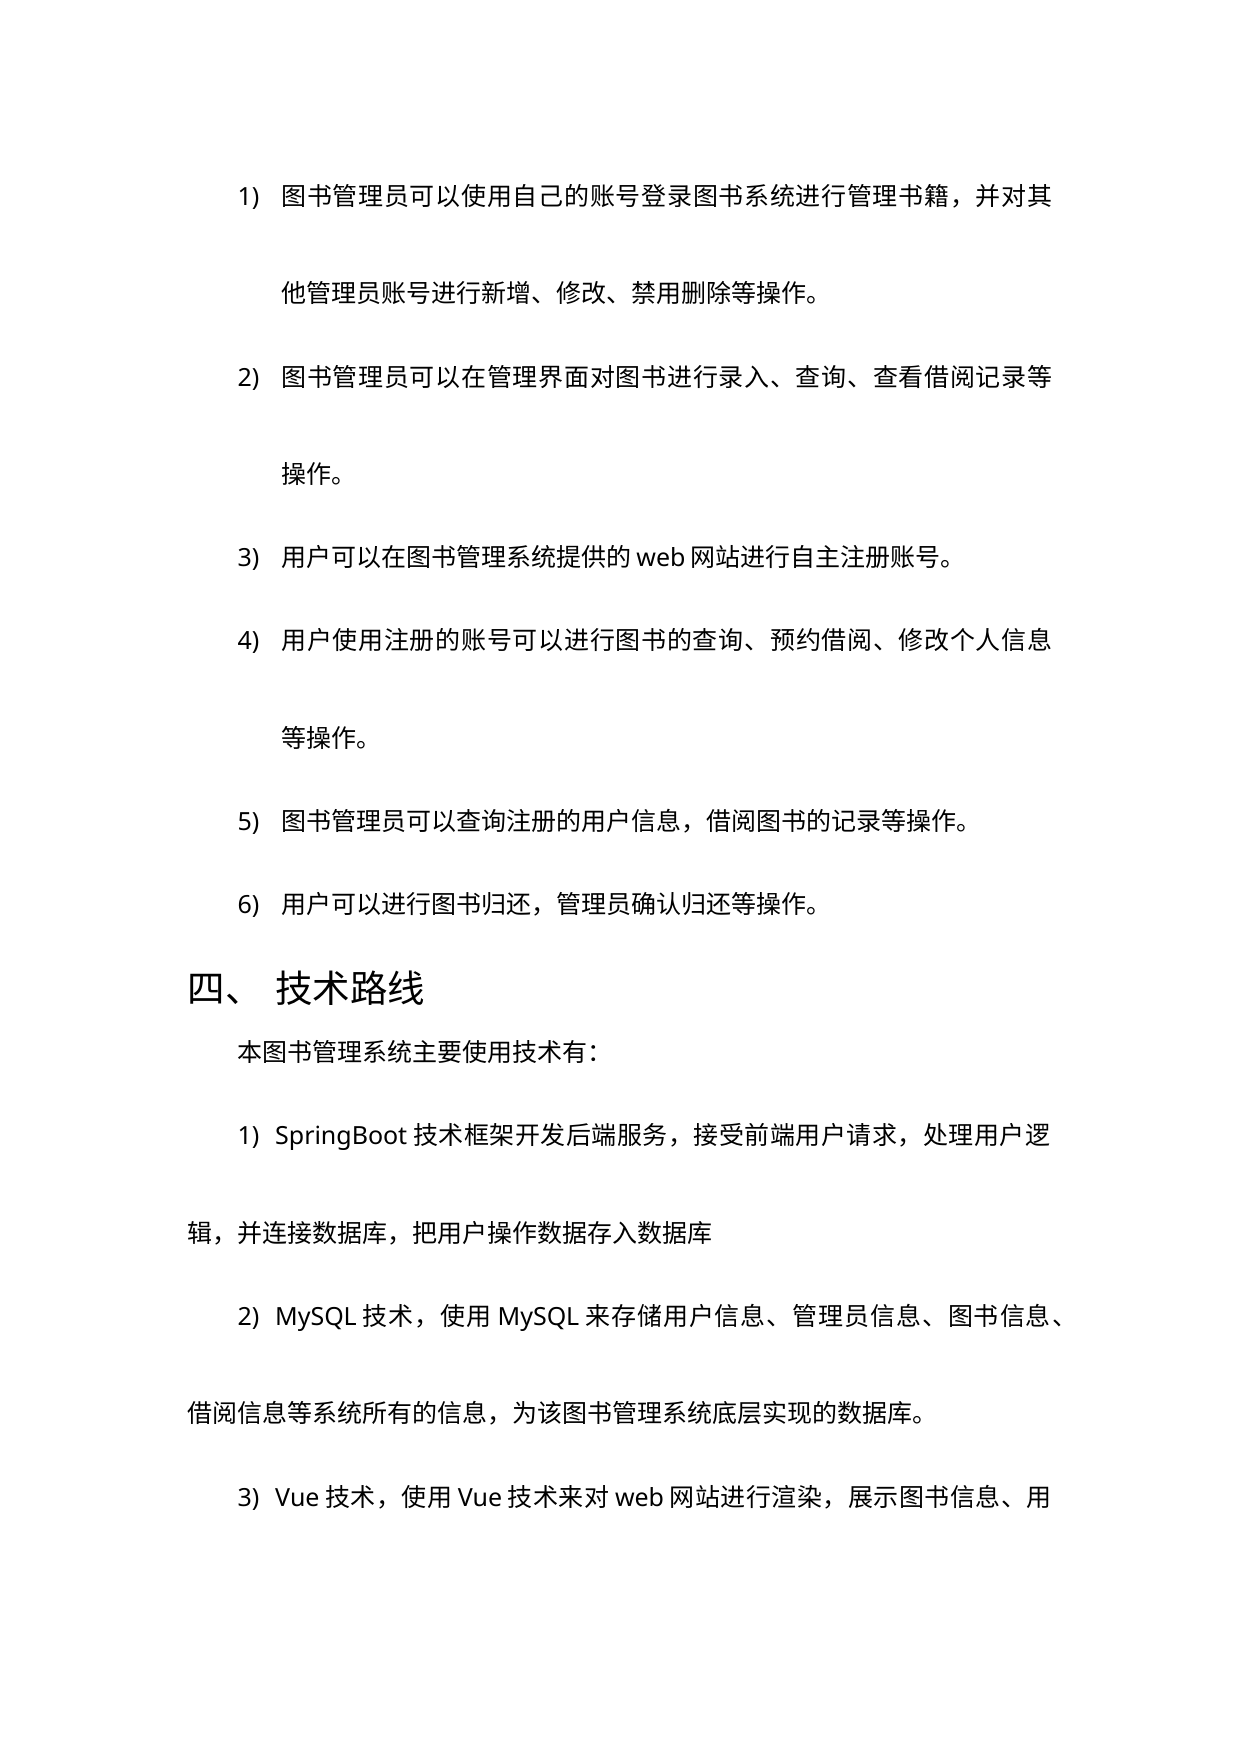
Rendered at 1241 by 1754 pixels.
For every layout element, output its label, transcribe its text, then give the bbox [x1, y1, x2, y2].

list 用户使用注册的账号可以进行图书的查询、预约借阅、修改个人信息等操作。 [237, 606, 1053, 769]
list 图书管理员可以在管理界面对图书进行录入、查询、查看借阅记录等操作。 [237, 343, 1053, 505]
list SpringBoot技术框架开发后端服务，接受前端用户请求，处理用户逻辑，并连接数据库，把用户操作数据存入数据库 [187, 1101, 1053, 1264]
list 图书管理员可以查询注册的用户信息，借阅图书的记录等操作。 [237, 787, 1053, 852]
text 本图书管理系统主要使用技术有： [187, 1018, 1053, 1083]
list 用户可以在图书管理系统提供的web网站进行自主注册账号。 [237, 523, 1053, 588]
list 图书管理员可以使用自己的账号登录图书系统进行管理书籍，并对其他管理员账号进行新增、修改、禁用删除等操作。 [237, 162, 1053, 324]
list 用户可以进行图书归还，管理员确认归还等操作。 [237, 870, 1053, 935]
list MySQL技术，使用MySQL来存储用户信息、管理员信息、图书信息、借阅信息等系统所有的信息，为该图书管理系统底层实现的数据库。 [187, 1282, 1053, 1444]
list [187, 1463, 1053, 1528]
list 技术路线 [187, 953, 1053, 1018]
